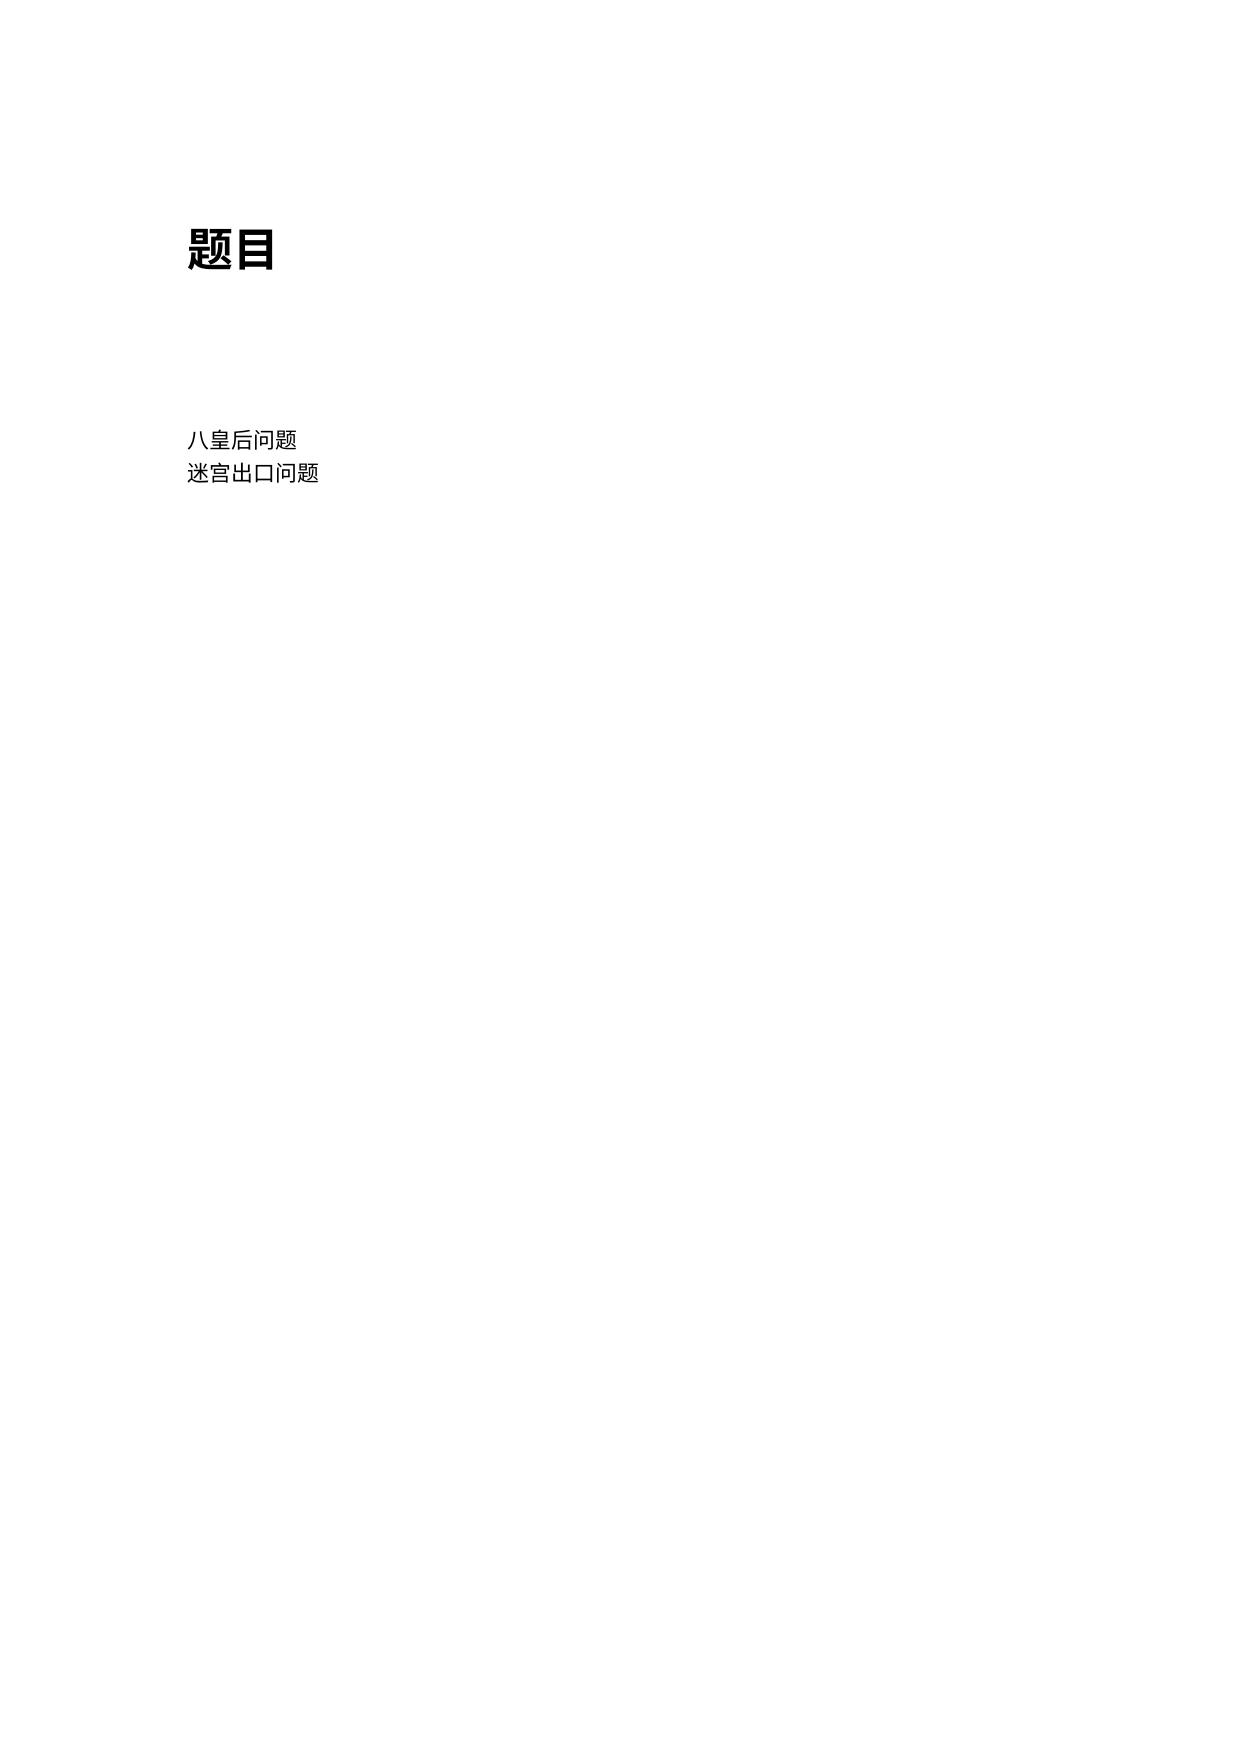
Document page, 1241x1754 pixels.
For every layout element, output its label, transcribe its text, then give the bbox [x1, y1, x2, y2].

subtitle 题目 [187, 197, 1053, 295]
text 迷宫出口问题 [187, 455, 1053, 488]
text 八皇后问题 [187, 423, 1053, 455]
